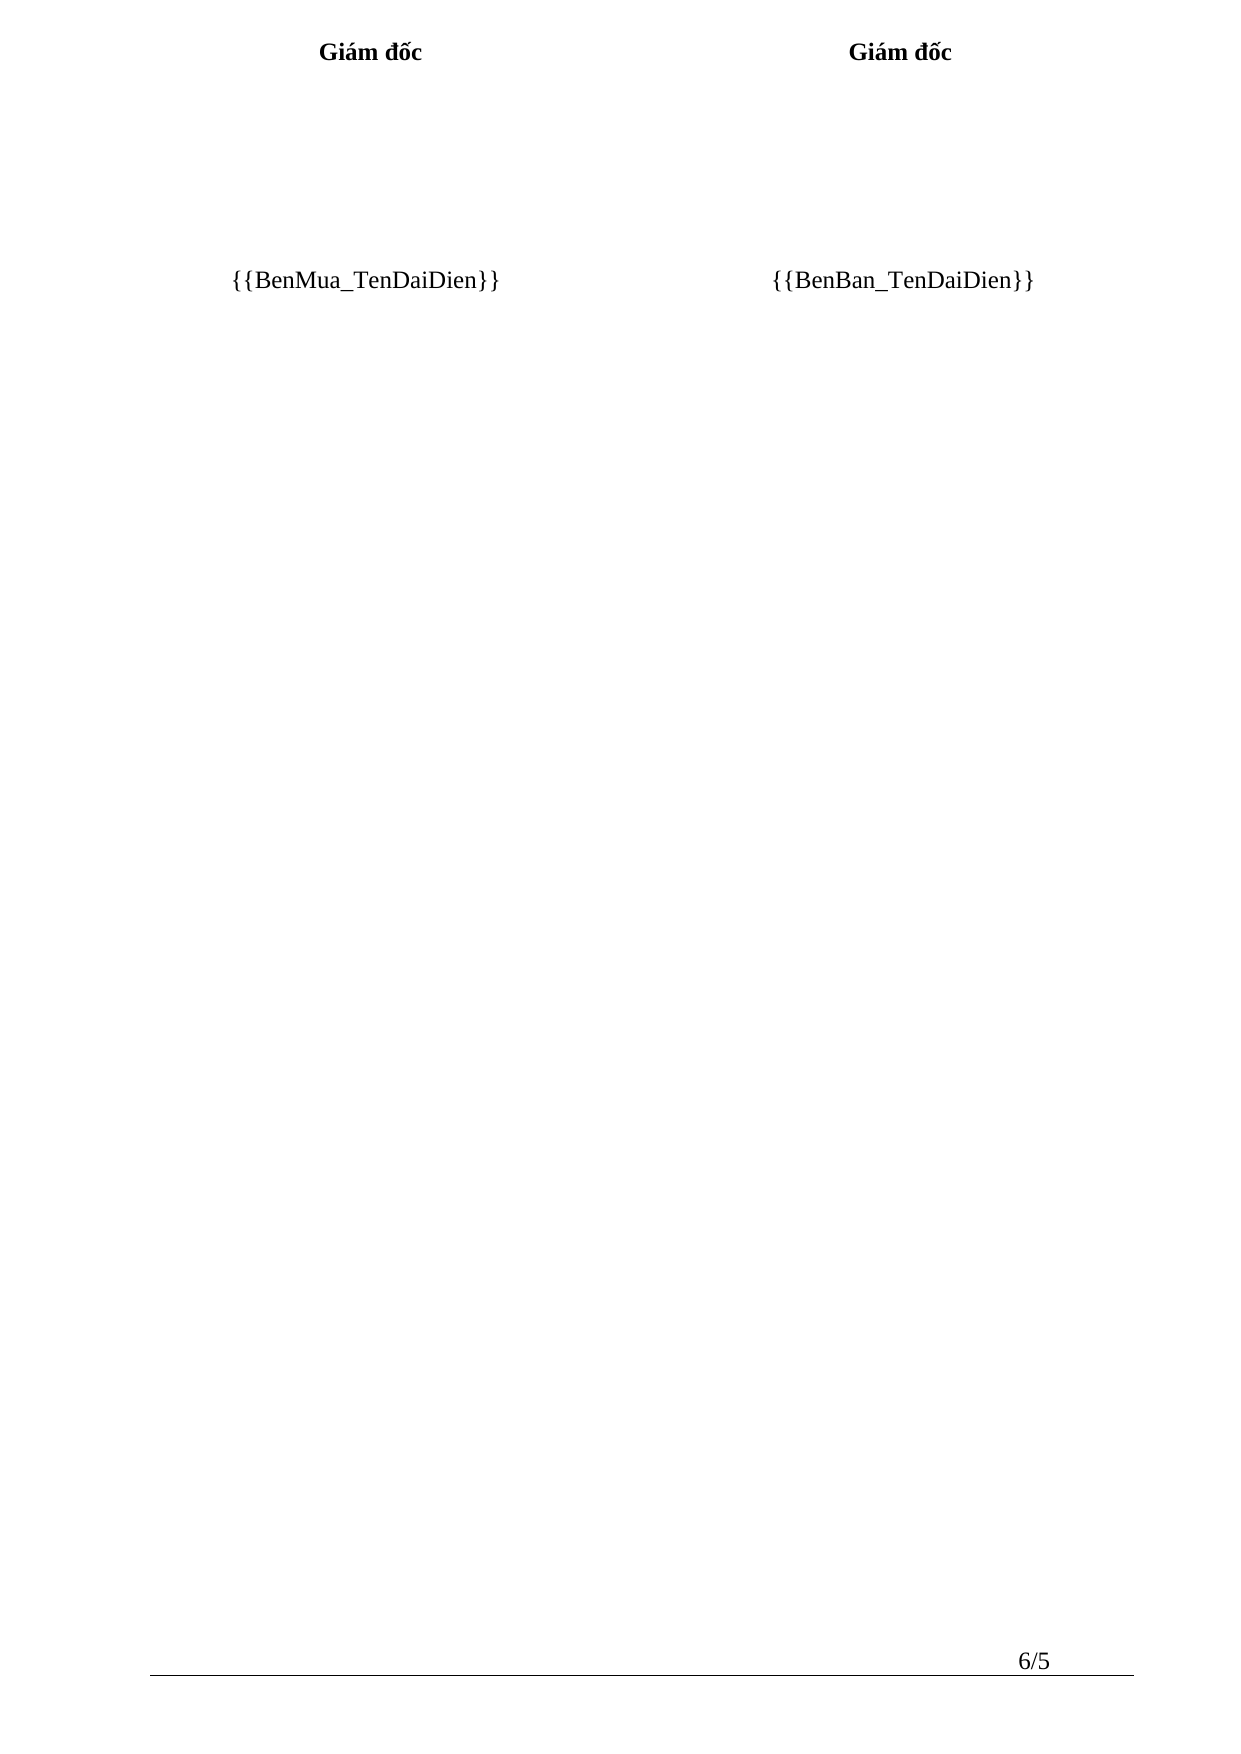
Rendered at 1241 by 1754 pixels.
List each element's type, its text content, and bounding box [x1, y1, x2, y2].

text {{BenMua_TenDaiDien}} {{BenBan_TenDaiDien}} [150, 265, 1134, 294]
text Giám đốc Giám đốc [150, 37, 1134, 66]
